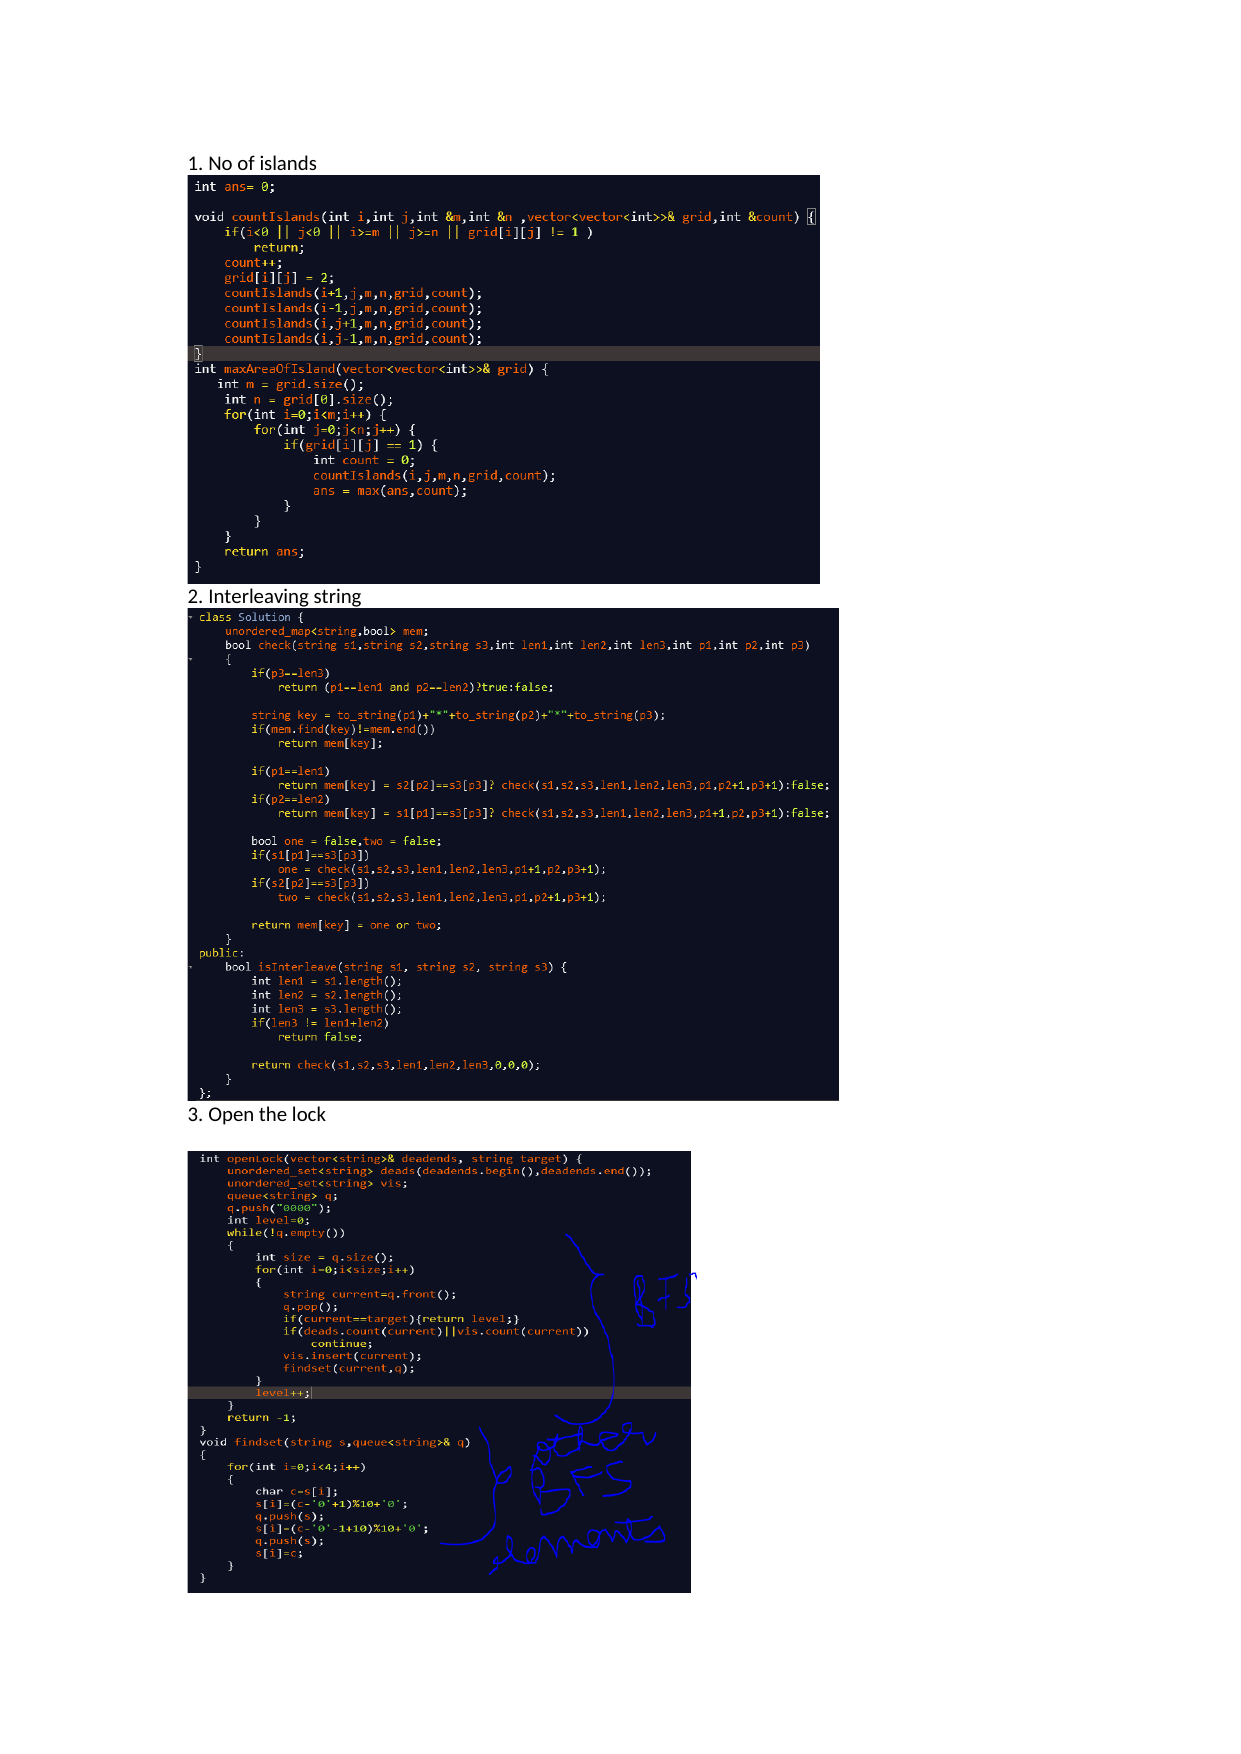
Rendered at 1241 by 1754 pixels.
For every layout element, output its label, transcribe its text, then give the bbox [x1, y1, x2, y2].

picture [187, 608, 839, 1101]
picture [187, 175, 820, 584]
picture [187, 1151, 697, 1593]
list Open the lock [187, 1101, 1053, 1126]
list Interleaving string [187, 583, 1053, 609]
list No of islands [187, 150, 1053, 175]
